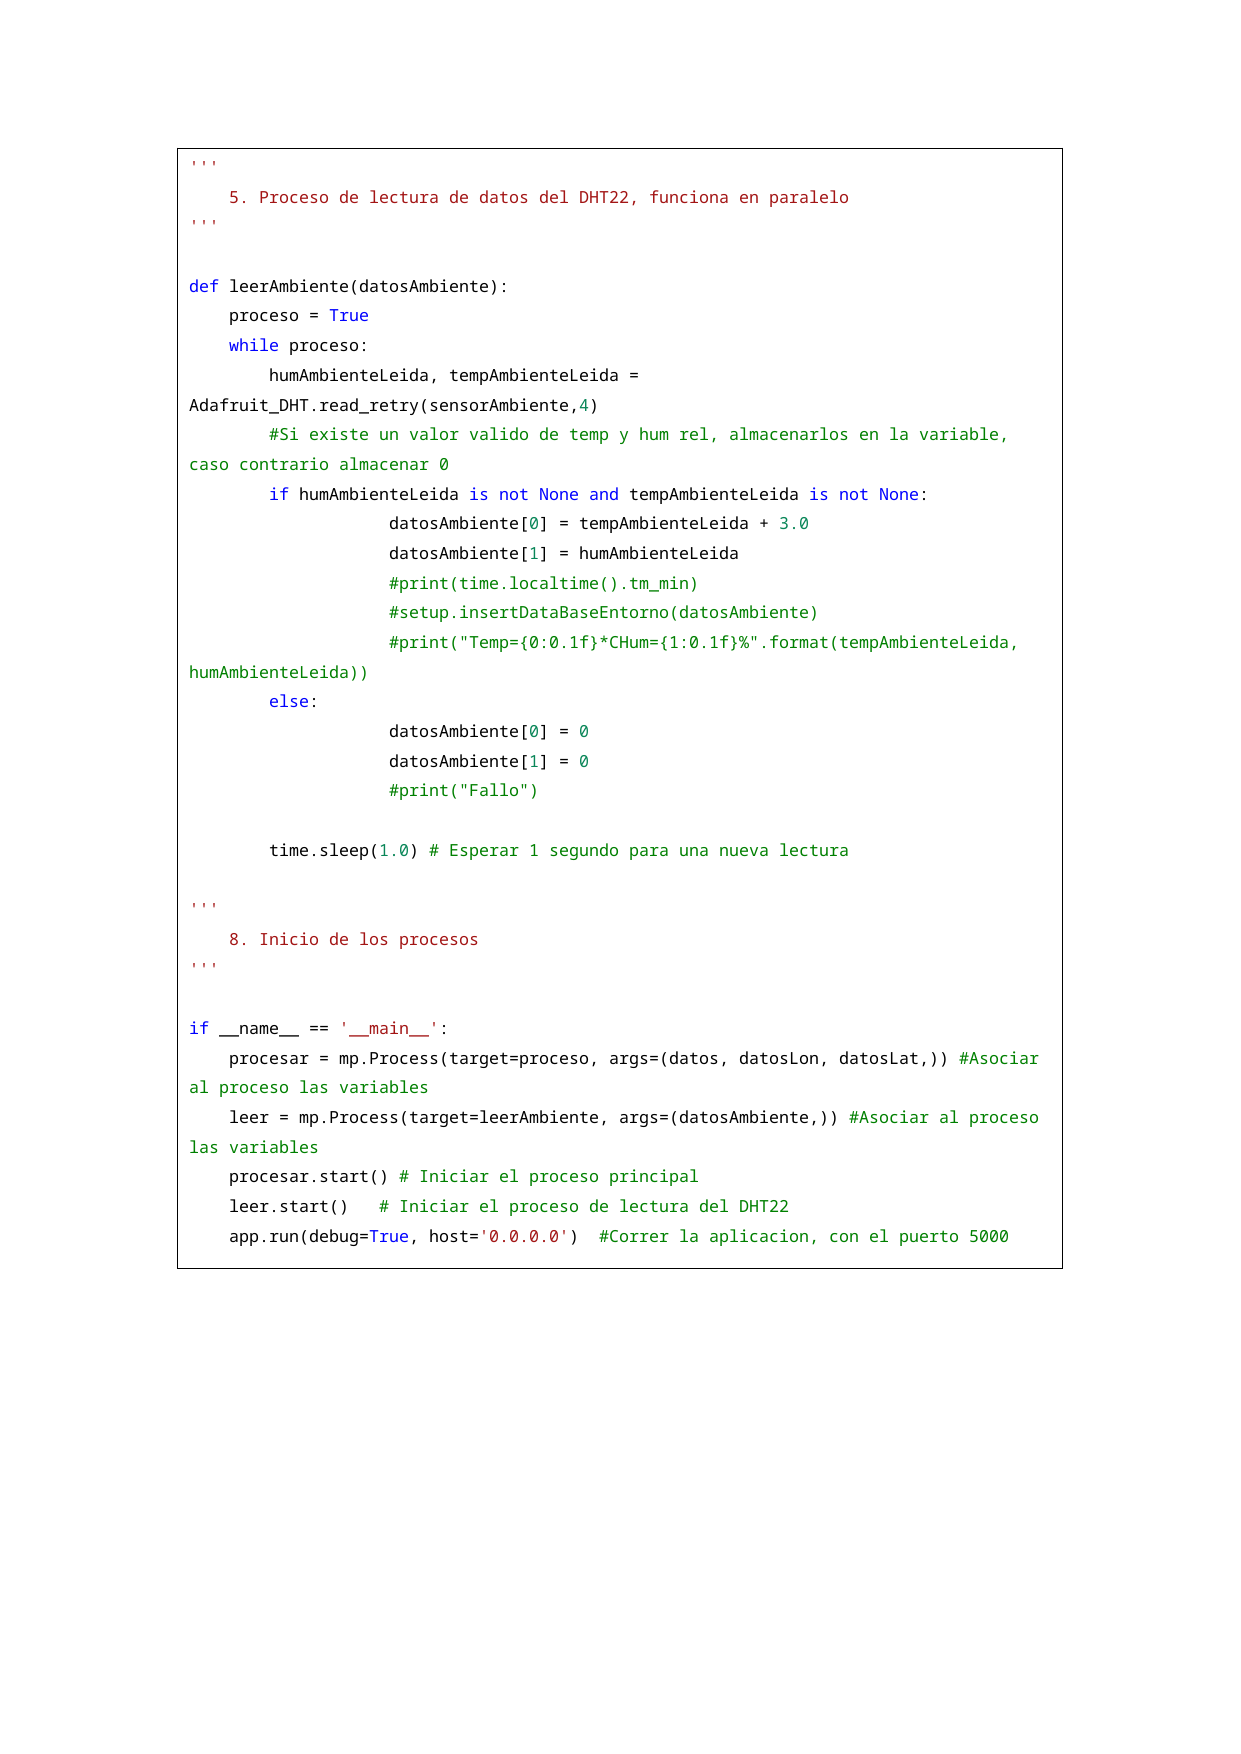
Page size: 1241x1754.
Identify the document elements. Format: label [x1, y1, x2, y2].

table_cell [178, 149, 1062, 1267]
